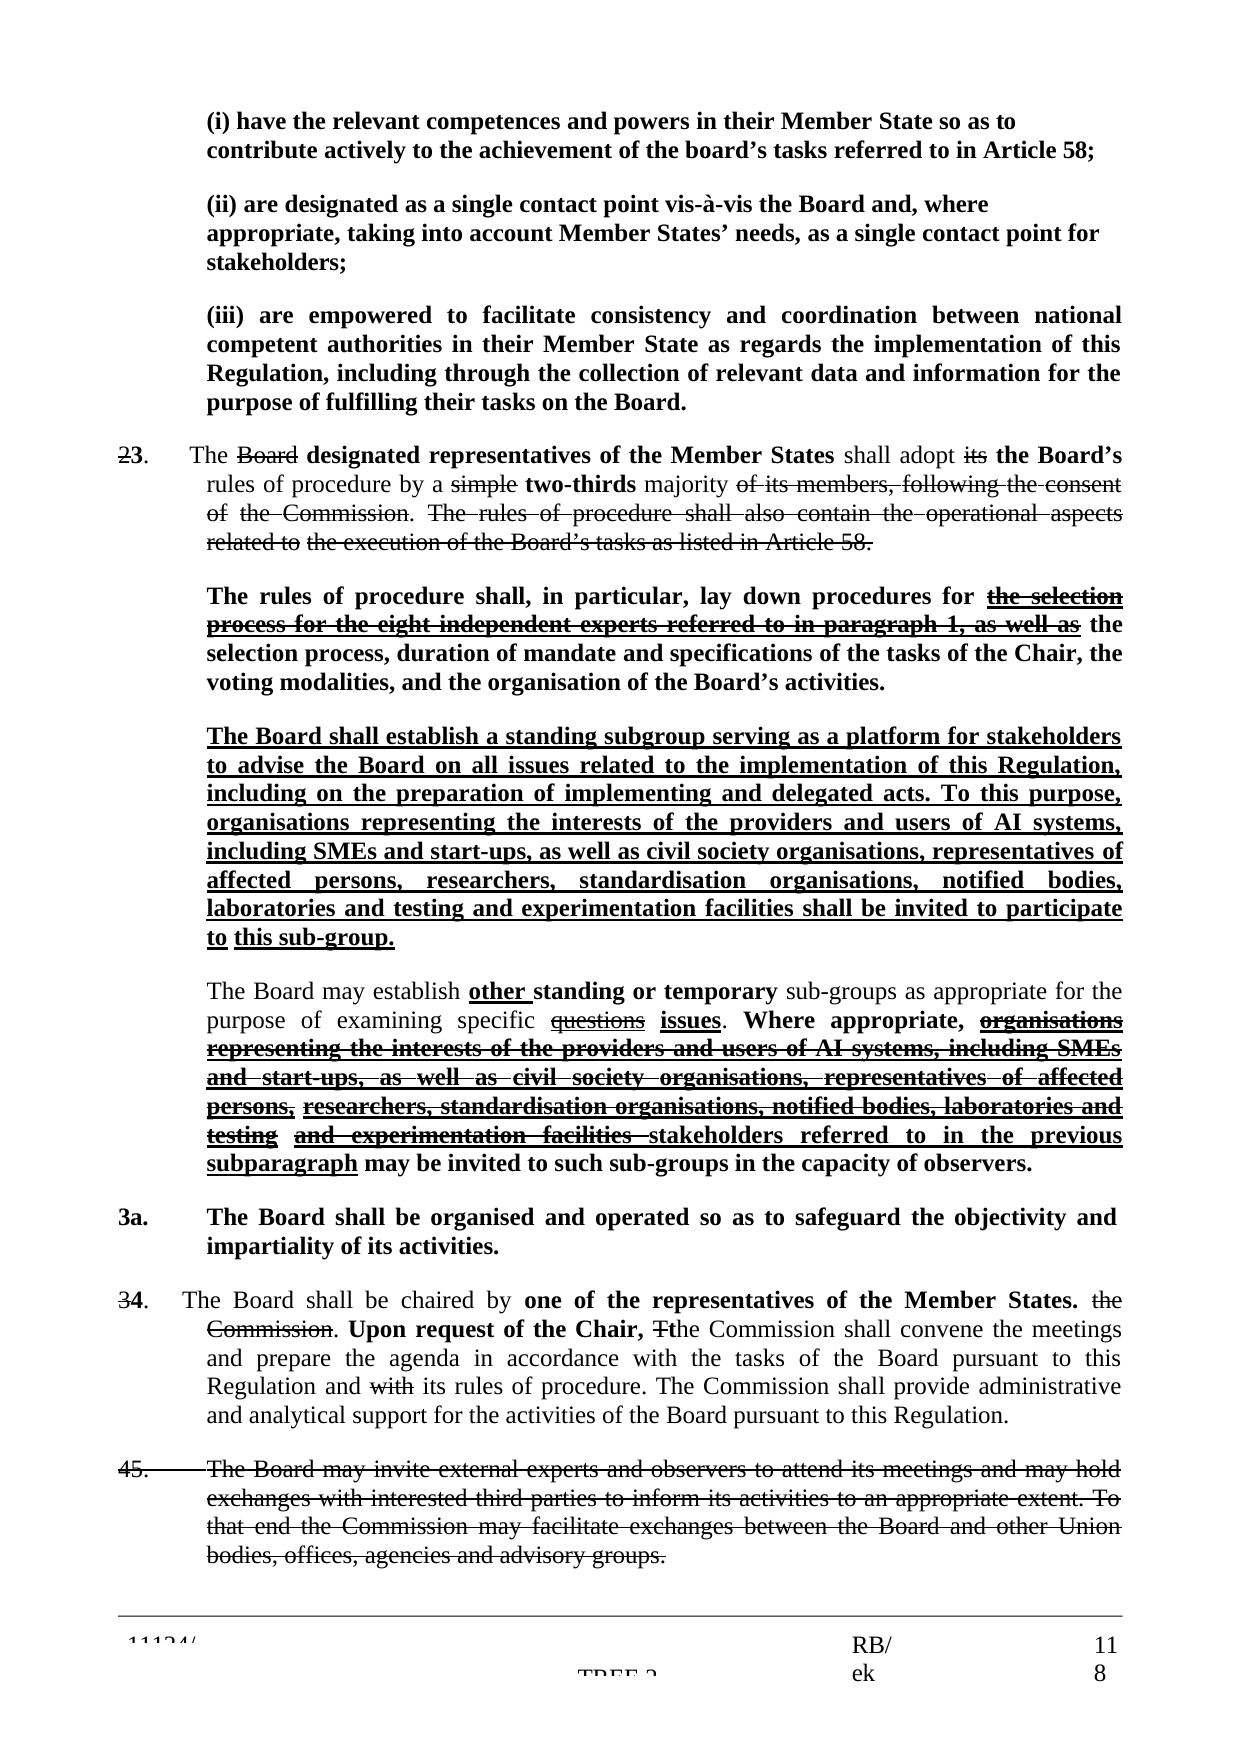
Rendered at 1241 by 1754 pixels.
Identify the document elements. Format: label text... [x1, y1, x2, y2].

text The Board may establish other standing or temporary sub-groups as appropriate for the purpose of examining specific questions issues. Where appropriate, organisations representing the interests of the providers and users of AI systems, including SMEs and start-ups, as well as civil society organisations, representatives of affected persons, researchers, standardisation organisations, notified bodies, laboratories and testing and experimentation facilities stakeholders referred to in the previous subparagraph may be invited to such sub-groups in the capacity of observers. [206, 976, 1123, 1087]
text The Board shall establish a standing subgroup serving as a platform for stakeholders to advise the Board on all issues related to the implementation of this Regulation, including on the preparation of implementing and delegated acts. To this purpose, organisations representing the interests of the providers and users of AI systems, including SMEs and start-ups, as well as civil society organisations, representatives of affected persons, researchers, standardisation organisations, notified bodies, laboratories and testing and experimentation facilities shall be invited to participate to this sub-group. [206, 721, 1123, 832]
text contribute actively to the achievement of the board’s tasks referred to in Article 58; [206, 135, 1134, 164]
list The Board may invite external experts and observers to attend its meetings and may hold exchanges with interested third parties to inform its activities to an appropriate extent. To that end the Commission may facilitate exchanges between the Board and other Union bodies, offices, agencies and advisory groups. [118, 1454, 1122, 1569]
text The Board may establish other standing or temporary sub-groups as appropriate for the purpose of examining specific questions issues. Where appropriate, organisations representing the interests of the providers and users of AI systems, including SMEs and start-ups, as well as civil society organisations, representatives of affected persons, researchers, standardisation organisations, notified bodies, laboratories and testing and experimentation facilities stakeholders referred to in the previous subparagraph may be invited to such sub-groups in the capacity of observers. [206, 1090, 1123, 1177]
text appropriate, taking into account Member States’ needs, as a single contact point for stakeholders; [206, 218, 1134, 275]
text The rules of procedure shall, in particular, lay down procedures for the selection process for the eight independent experts referred to in paragraph 1, as well as the selection process, duration of mandate and specifications of the tasks of the Chair, the voting modalities, and the organisation of the Board’s activities. [206, 581, 1123, 696]
text 3a. The Board shall be organised and operated so as to safeguard the objectivity and impartiality of its activities. [118, 1202, 1121, 1260]
text 23. The Board designated representatives of the Member States shall adopt its the Board’s rules of procedure by a simple two-thirds majority of its members, following the consent of the Commission. The rules of procedure shall also contain the operational aspects related to the execution of the Board’s tasks as listed in Article 58. [118, 441, 1122, 556]
list have the relevant competences and powers in their Member State so as to [206, 106, 1134, 135]
list are empowered to facilitate consistency and coordination between national competent authorities in their Member State as regards the implementation of this Regulation, including through the collection of relevant data and information for the purpose of fulfilling their tasks on the Board. [206, 301, 1122, 416]
list are designated as a single contact point vis-à-vis the Board and, where [206, 189, 1134, 218]
text 34. The Board shall be chaired by one of the representatives of the Member States. the Commission. Upon request of the Chair, Tthe Commission shall convene the meetings and prepare the agenda in accordance with the tasks of the Board pursuant to this Regulation and with its rules of procedure. The Commission shall provide administrative and analytical support for the activities of the Board pursuant to this Regulation. [118, 1285, 1122, 1429]
